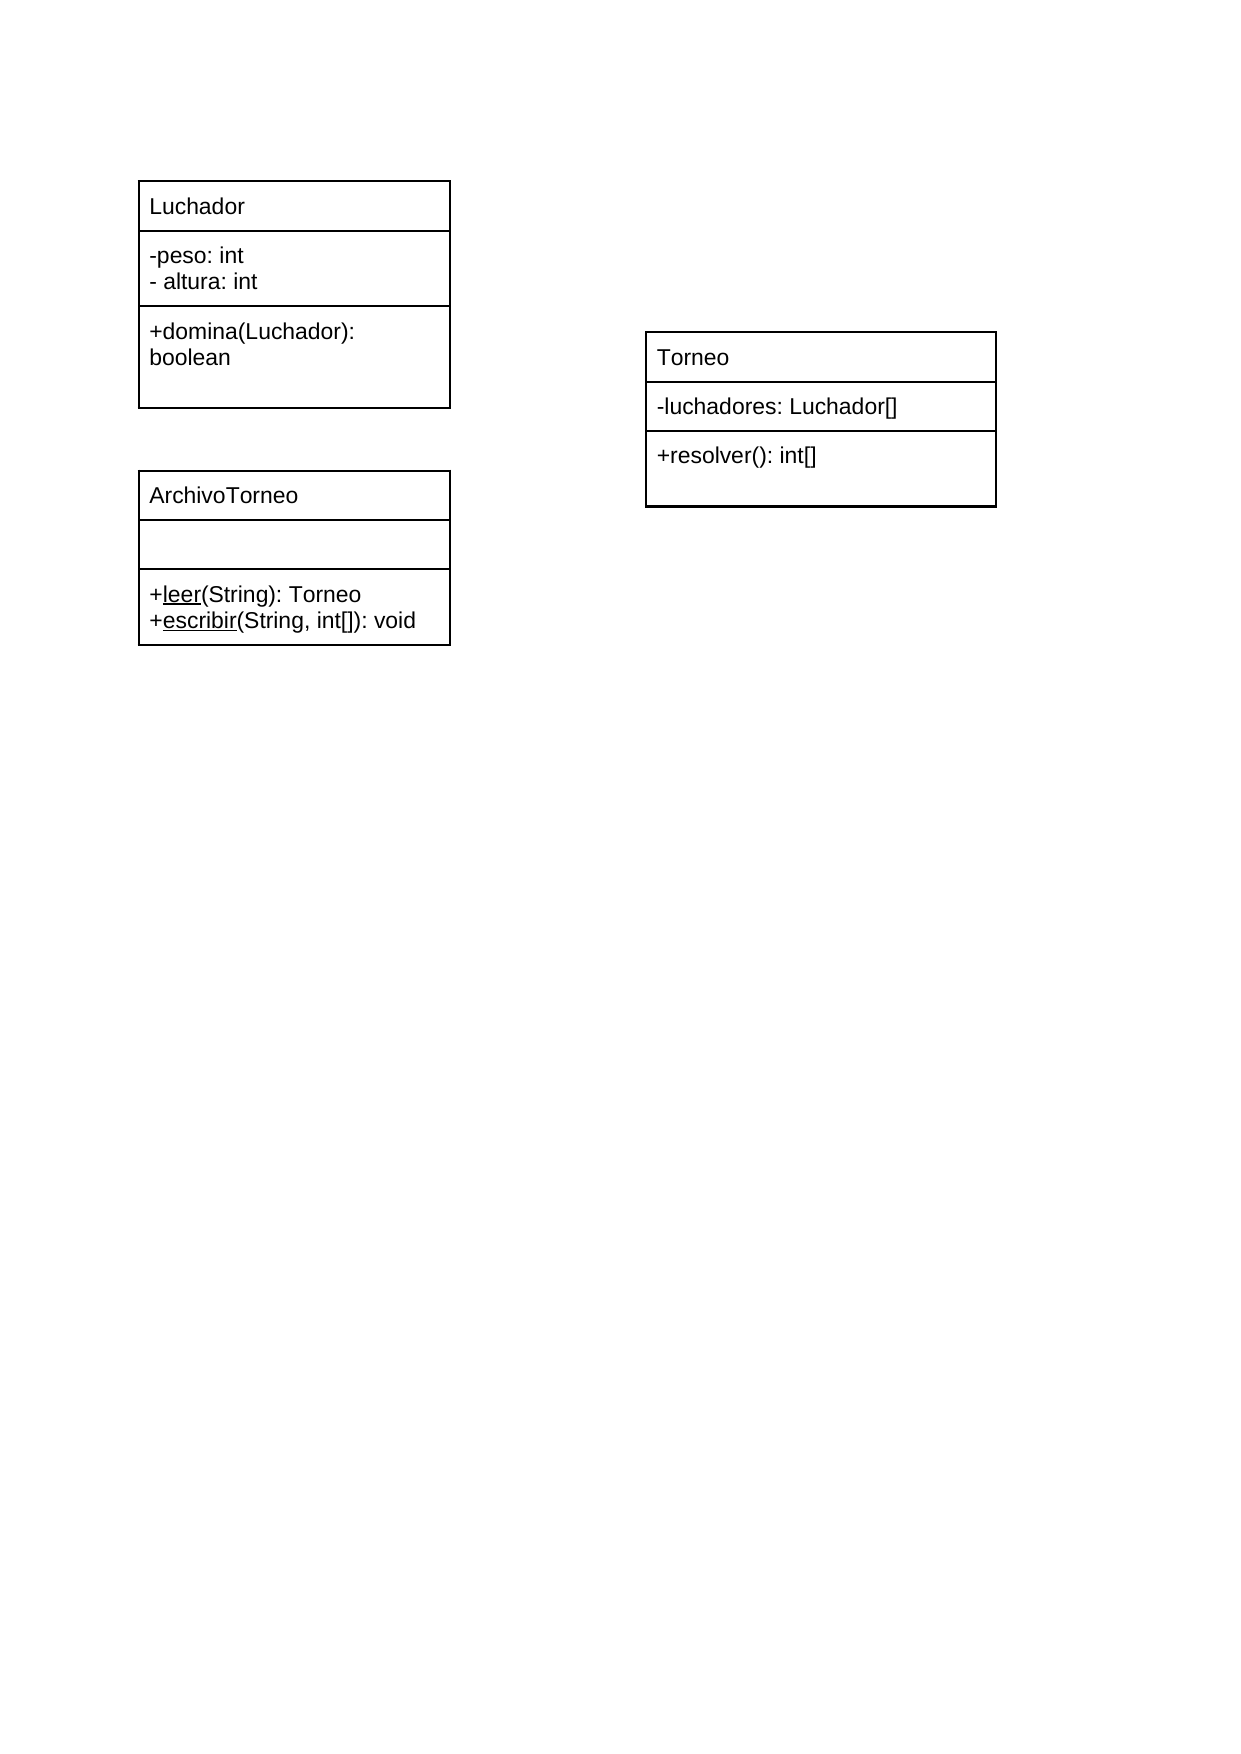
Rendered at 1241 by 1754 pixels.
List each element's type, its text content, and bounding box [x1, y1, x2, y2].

table_cell -peso: int - altura: int [140, 232, 449, 305]
table_header ArchivoTorneo [140, 472, 449, 519]
table_cell -luchadores: Luchador[] [647, 383, 995, 430]
table_cell +domina(Luchador): boolean [140, 307, 449, 407]
table_cell +leer(String): Torneo +escribir(String, int[]): void [140, 570, 449, 644]
table_header Luchador [140, 182, 449, 229]
table_cell +resolver(): int[] [647, 432, 995, 505]
table_cell [140, 521, 449, 568]
table_header Torneo [647, 333, 995, 381]
